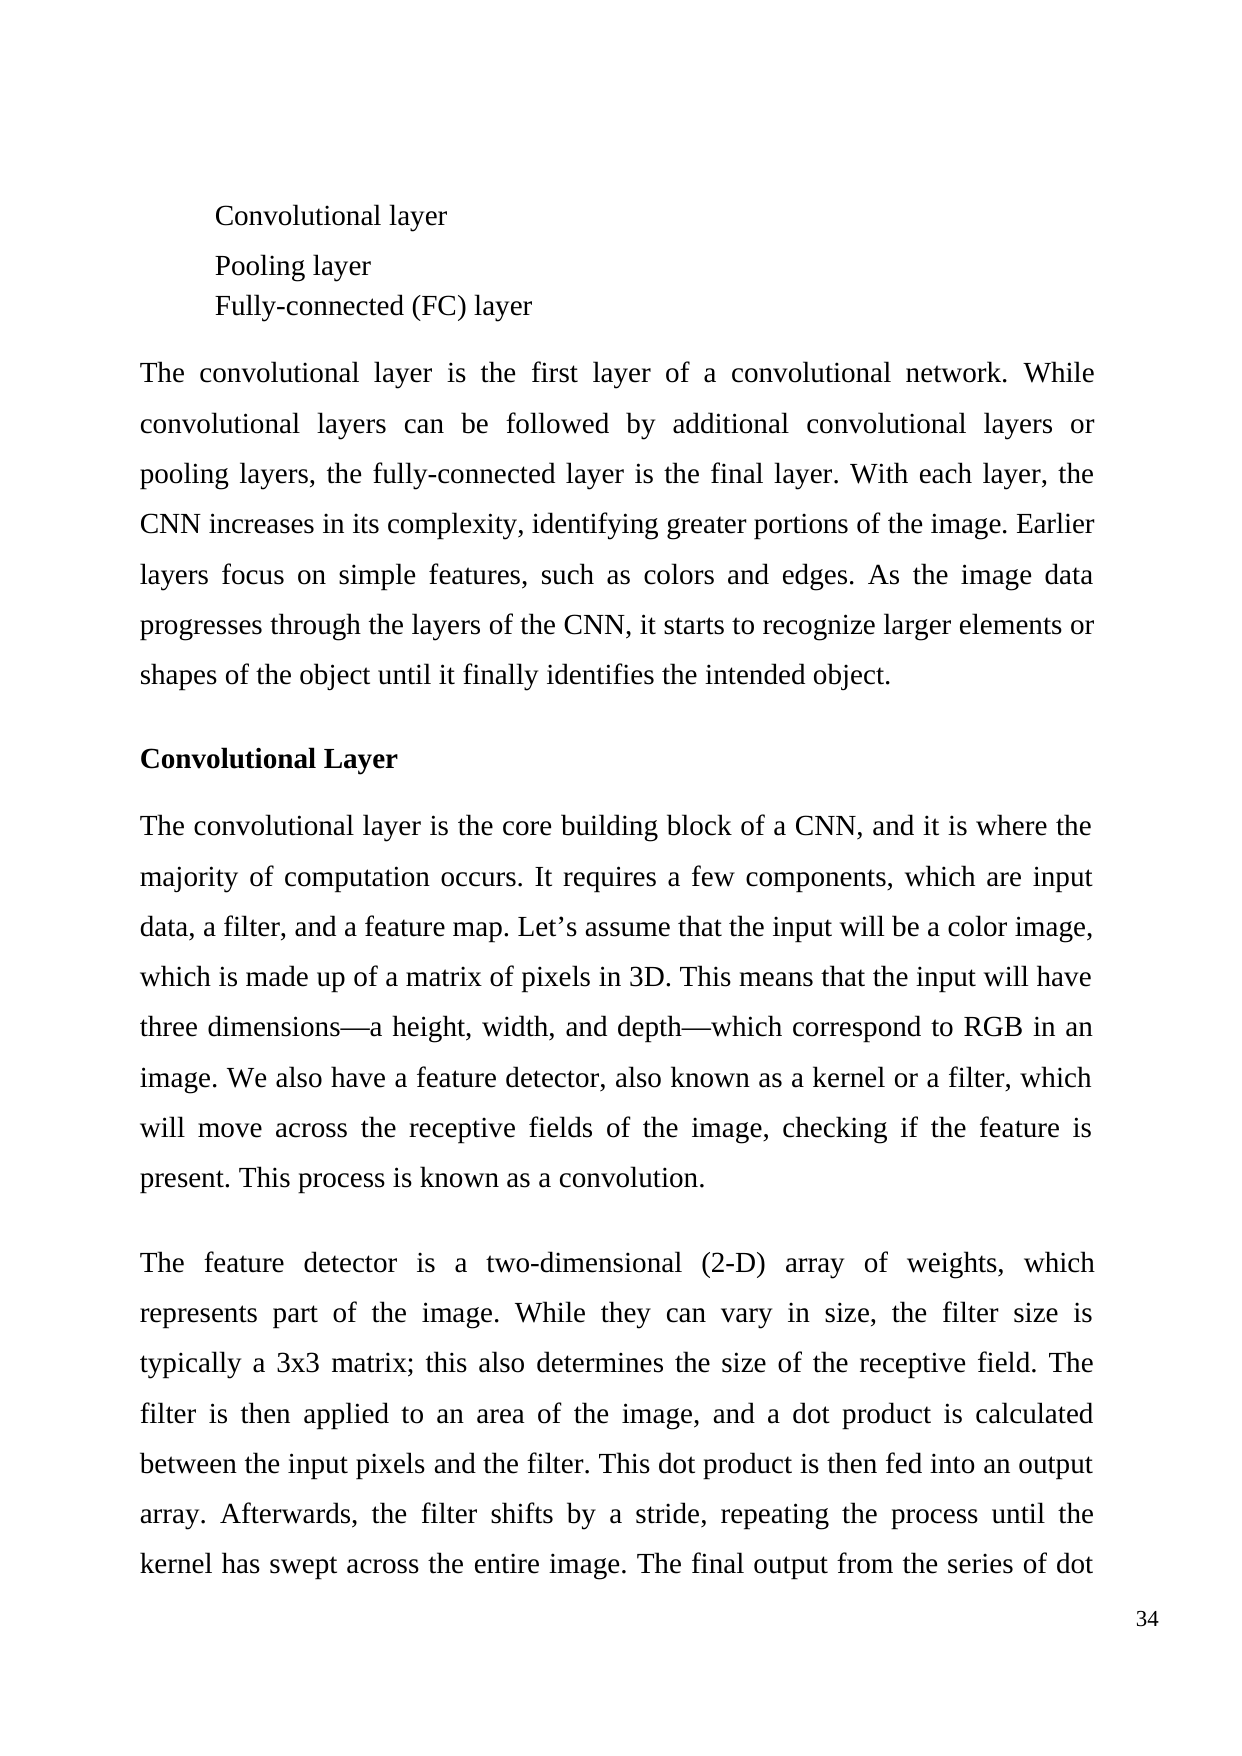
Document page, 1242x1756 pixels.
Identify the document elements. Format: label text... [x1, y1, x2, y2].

text Convolutional Layer [139, 741, 1158, 775]
text The convolutional layer is the first layer of a convolutional network. While convolutional layers can be followed by additional convolutional layers or pooling layers, the fully-connected layer is the final layer. With each layer, the CNN increases in its complexity, identifying greater portions of the image. Earlier layers focus on simple features, such as colors and edges. As the image data progresses through the layers of the CNN, it starts to recognize larger elements or shapes of the object until it finally identifies the intended object. [139, 356, 1095, 691]
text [139, 1245, 1094, 1580]
list Convolutional layer [177, 198, 1158, 232]
text The convolutional layer is the core building block of a CNN, and it is where the majority of computation occurs. It requires a few components, which are input data, a filter, and a feature map. Let’s assume that the input will be a color image, which is made up of a matrix of pixels in 3D. This means that the input will have three dimensions—a height, width, and depth—which correspond to RGB in an image. We also have a feature detector, also known as a kernel or a filter, which will move across the receptive fields of the image, checking if the feature is present. This process is known as a convolution. [139, 808, 1094, 1194]
list Fully-connected (FC) layer [177, 288, 1158, 322]
list Pooling layer [177, 248, 1158, 282]
